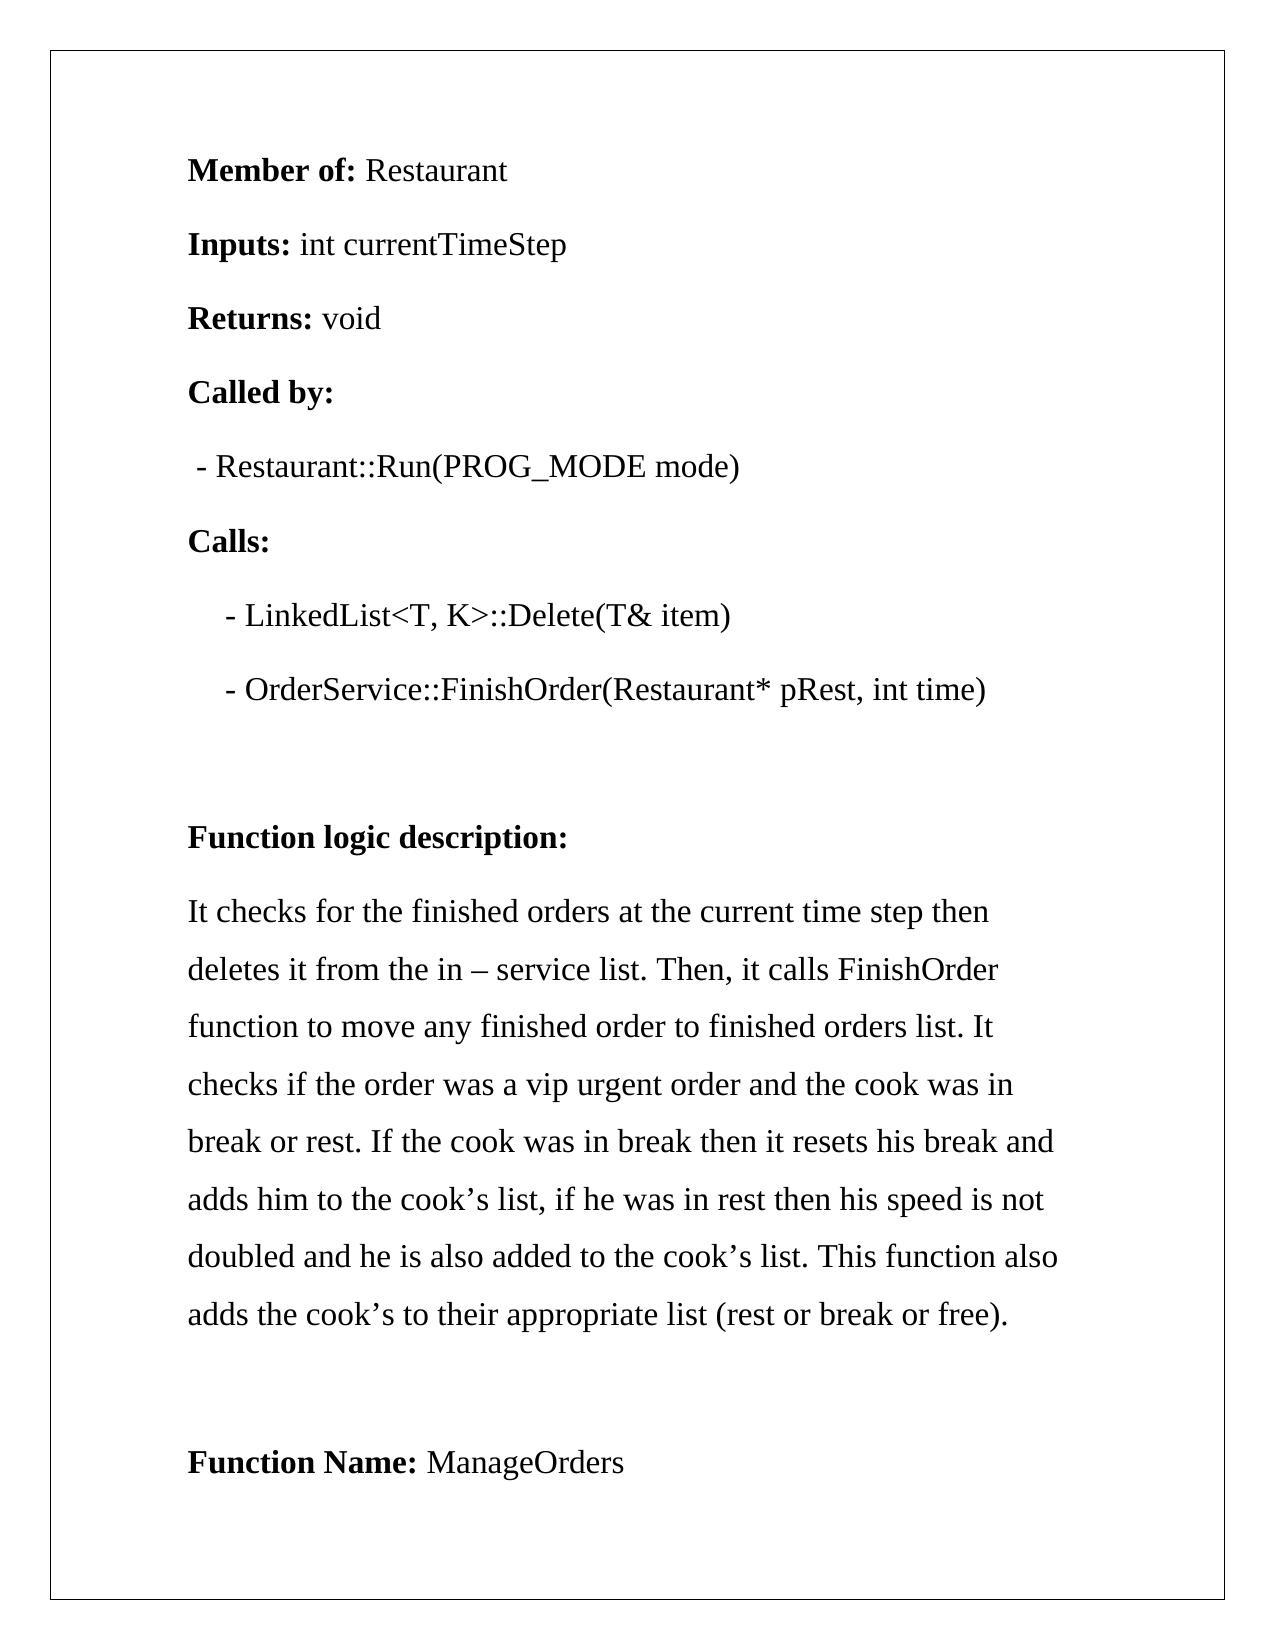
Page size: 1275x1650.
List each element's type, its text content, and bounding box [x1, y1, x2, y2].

text It checks for the finished orders at the current time step then deletes it from the in – service list. Then, it calls FinishOrder function to move any finished order to finished orders list. It checks if the order was a vip urgent order and the cook was in break or rest. If the cook was in break then it resets his break and adds him to the cook’s list, if he was in rest then his speed is not doubled and he is also added to the cook’s list. This function also adds the cook’s to their appropriate list (rest or break or free). [187, 892, 1087, 1332]
text - OrderService::FinishOrder(Restaurant* pRest, int time) [225, 669, 1087, 707]
text Returns: void [187, 298, 1087, 337]
text Calls: [187, 521, 1087, 559]
text Called by: [187, 372, 1087, 411]
text Function Name: ManageOrders [187, 1442, 1087, 1481]
text Inputs: int currentTimeStep [187, 224, 1087, 262]
text - LinkedList<T, K>::Delete(T& item) [225, 595, 1087, 633]
text Member of: Restaurant [187, 150, 1087, 188]
text - Restaurant::Run(PROG_MODE mode) [187, 447, 1087, 485]
text Function logic description: [187, 817, 1087, 856]
